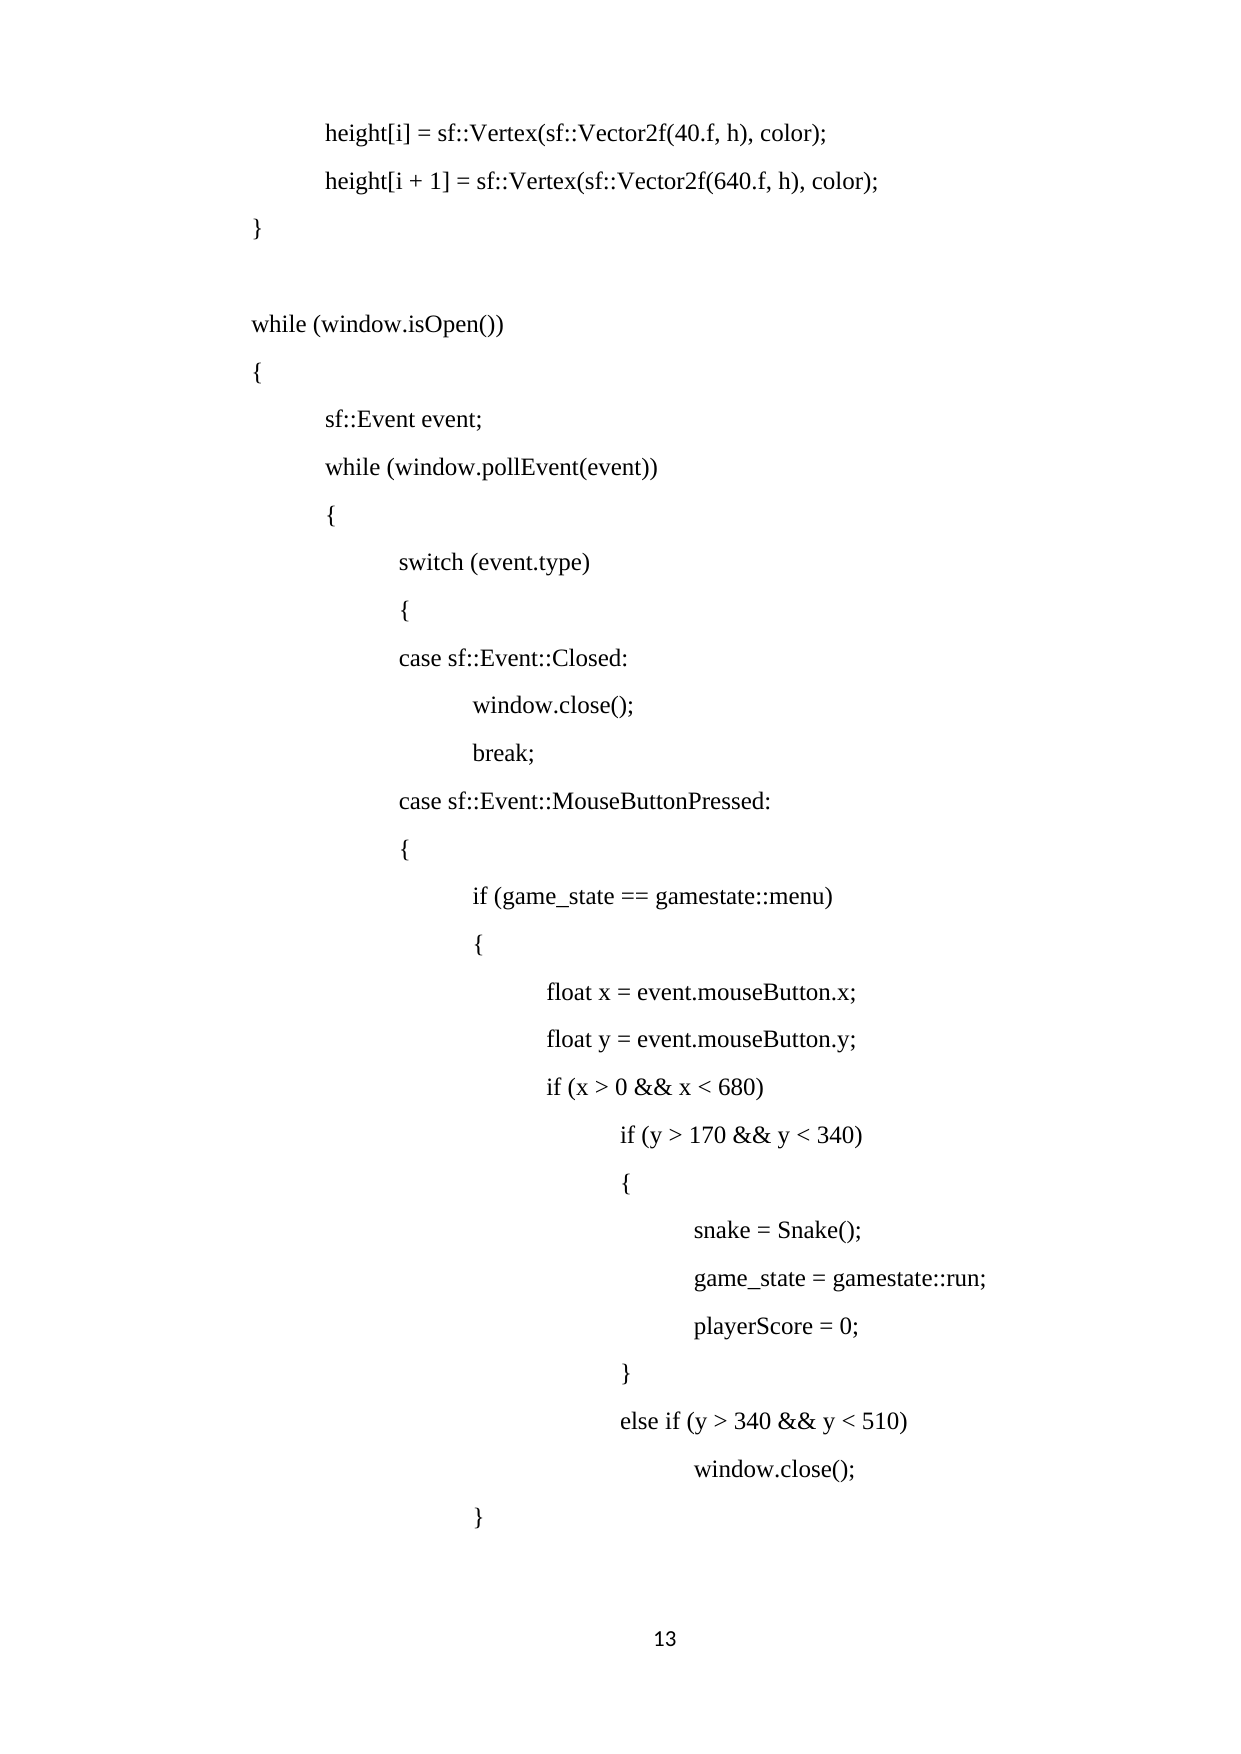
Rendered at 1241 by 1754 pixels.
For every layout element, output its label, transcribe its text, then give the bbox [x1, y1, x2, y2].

text if (x > 0 && x < 680) [177, 1072, 1152, 1101]
text float x = event.mouseButton.x; [177, 977, 1152, 1006]
text sf::Event event; [177, 404, 1152, 433]
text else if (y > 340 && y < 510) [177, 1406, 1152, 1435]
text while (window.isOpen()) [177, 309, 1152, 338]
text snake = Snake(); [177, 1215, 1152, 1244]
text if (y > 170 && y < 340) [177, 1120, 1152, 1149]
text } [177, 1358, 1152, 1387]
text case sf::Event::Closed: [177, 643, 1152, 672]
text { [177, 1168, 1152, 1196]
text break; [177, 738, 1152, 767]
text { [177, 929, 1152, 958]
text { [177, 500, 1152, 528]
text float y = event.mouseButton.y; [177, 1024, 1152, 1053]
text switch (event.type) [177, 547, 1152, 576]
text window.close(); [177, 1454, 1152, 1483]
text if (game_state == gamestate::menu) [177, 881, 1152, 910]
text { [177, 357, 1152, 385]
text height[i + 1] = sf::Vertex(sf::Vector2f(640.f, h), color); [177, 166, 1152, 194]
text window.close(); [177, 691, 1152, 719]
text { [177, 595, 1152, 624]
text game_state = gamestate::run; [177, 1263, 1152, 1292]
text height[i] = sf::Vertex(sf::Vector2f(40.f, h), color); [177, 118, 1152, 147]
text } [177, 1502, 1152, 1530]
text playerScore = 0; [177, 1311, 1152, 1339]
text } [177, 213, 1152, 242]
text { [177, 834, 1152, 862]
text case sf::Event::MouseButtonPressed: [177, 786, 1152, 815]
text while (window.pollEvent(event)) [177, 452, 1152, 481]
